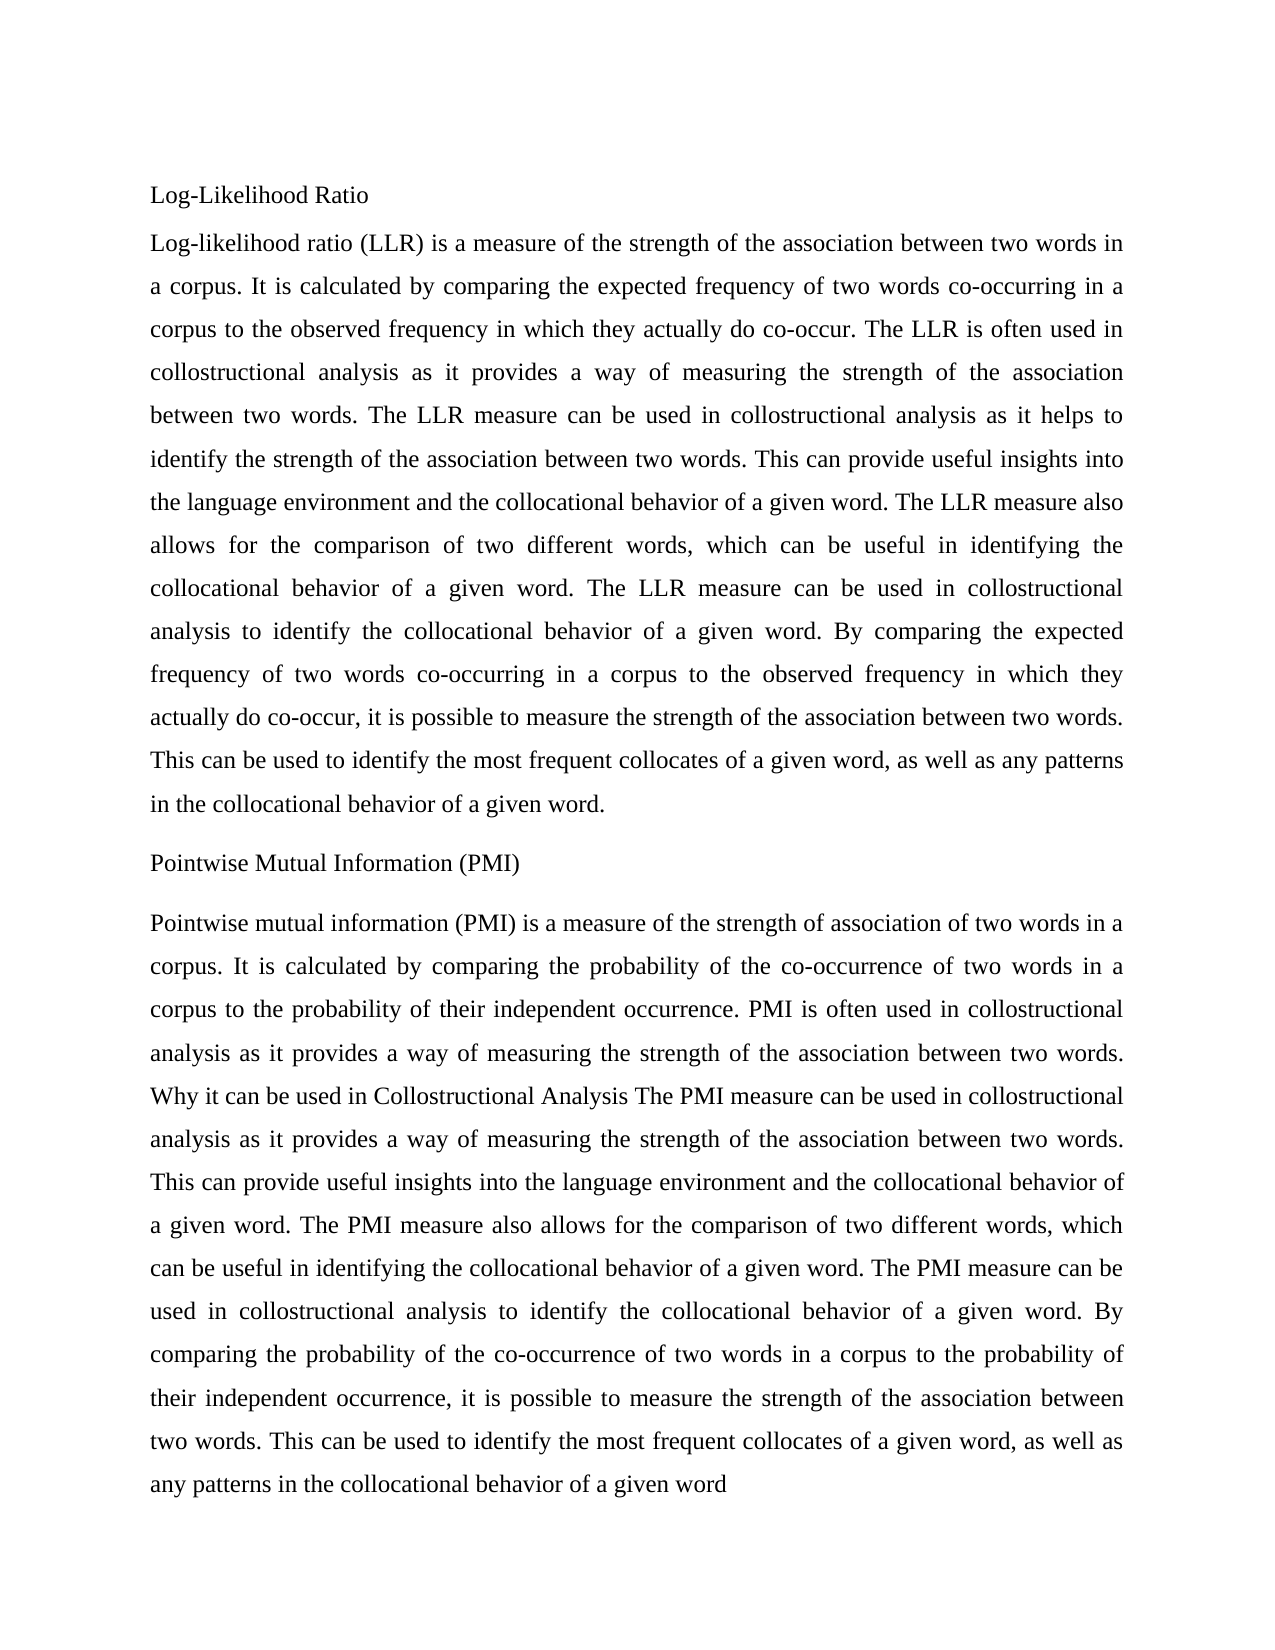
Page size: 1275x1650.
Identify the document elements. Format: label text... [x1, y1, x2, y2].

text Pointwise Mutual Information (PMI) [150, 848, 1125, 877]
text Log-likelihood ratio (LLR) is a measure of the strength of the association between two words in a corpus. It is calculated by comparing the expected frequency of two words co-occurring in a corpus to the observed frequency in which they actually do co-occur. The LLR is often used in collostructional analysis as it provides a way of measuring the strength of the association between two words. The LLR measure can be used in collostructional analysis as it helps to identify the strength of the association between two words. This can provide useful insights into the language environment and the collocational behavior of a given word. The LLR measure also allows for the comparison of two different words, which can be useful in identifying the collocational behavior of a given word. The LLR measure can be used in collostructional analysis to identify the collocational behavior of a given word. By comparing the expected frequency of two words co-occurring in a corpus to the observed frequency in which they actually do co-occur, it is possible to measure the strength of the association between two words. This can be used to identify the most frequent collocates of a given word, as well as any patterns in the collocational behavior of a given word. [150, 228, 1125, 817]
text Log-Likelihood Ratio [150, 150, 1125, 209]
text Pointwise mutual information (PMI) is a measure of the strength of association of two words in a corpus. It is calculated by comparing the probability of the co-occurrence of two words in a corpus to the probability of their independent occurrence. PMI is often used in collostructional analysis as it provides a way of measuring the strength of the association between two words. Why it can be used in Collostructional Analysis The PMI measure can be used in collostructional analysis as it provides a way of measuring the strength of the association between two words. This can provide useful insights into the language environment and the collocational behavior of a given word. The PMI measure also allows for the comparison of two different words, which can be useful in identifying the collocational behavior of a given word. The PMI measure can be used in collostructional analysis to identify the collocational behavior of a given word. By comparing the probability of the co-occurrence of two words in a corpus to the probability of their independent occurrence, it is possible to measure the strength of the association between two words. This can be used to identify the most frequent collocates of a given word, as well as any patterns in the collocational behavior of a given word [150, 908, 1125, 1498]
